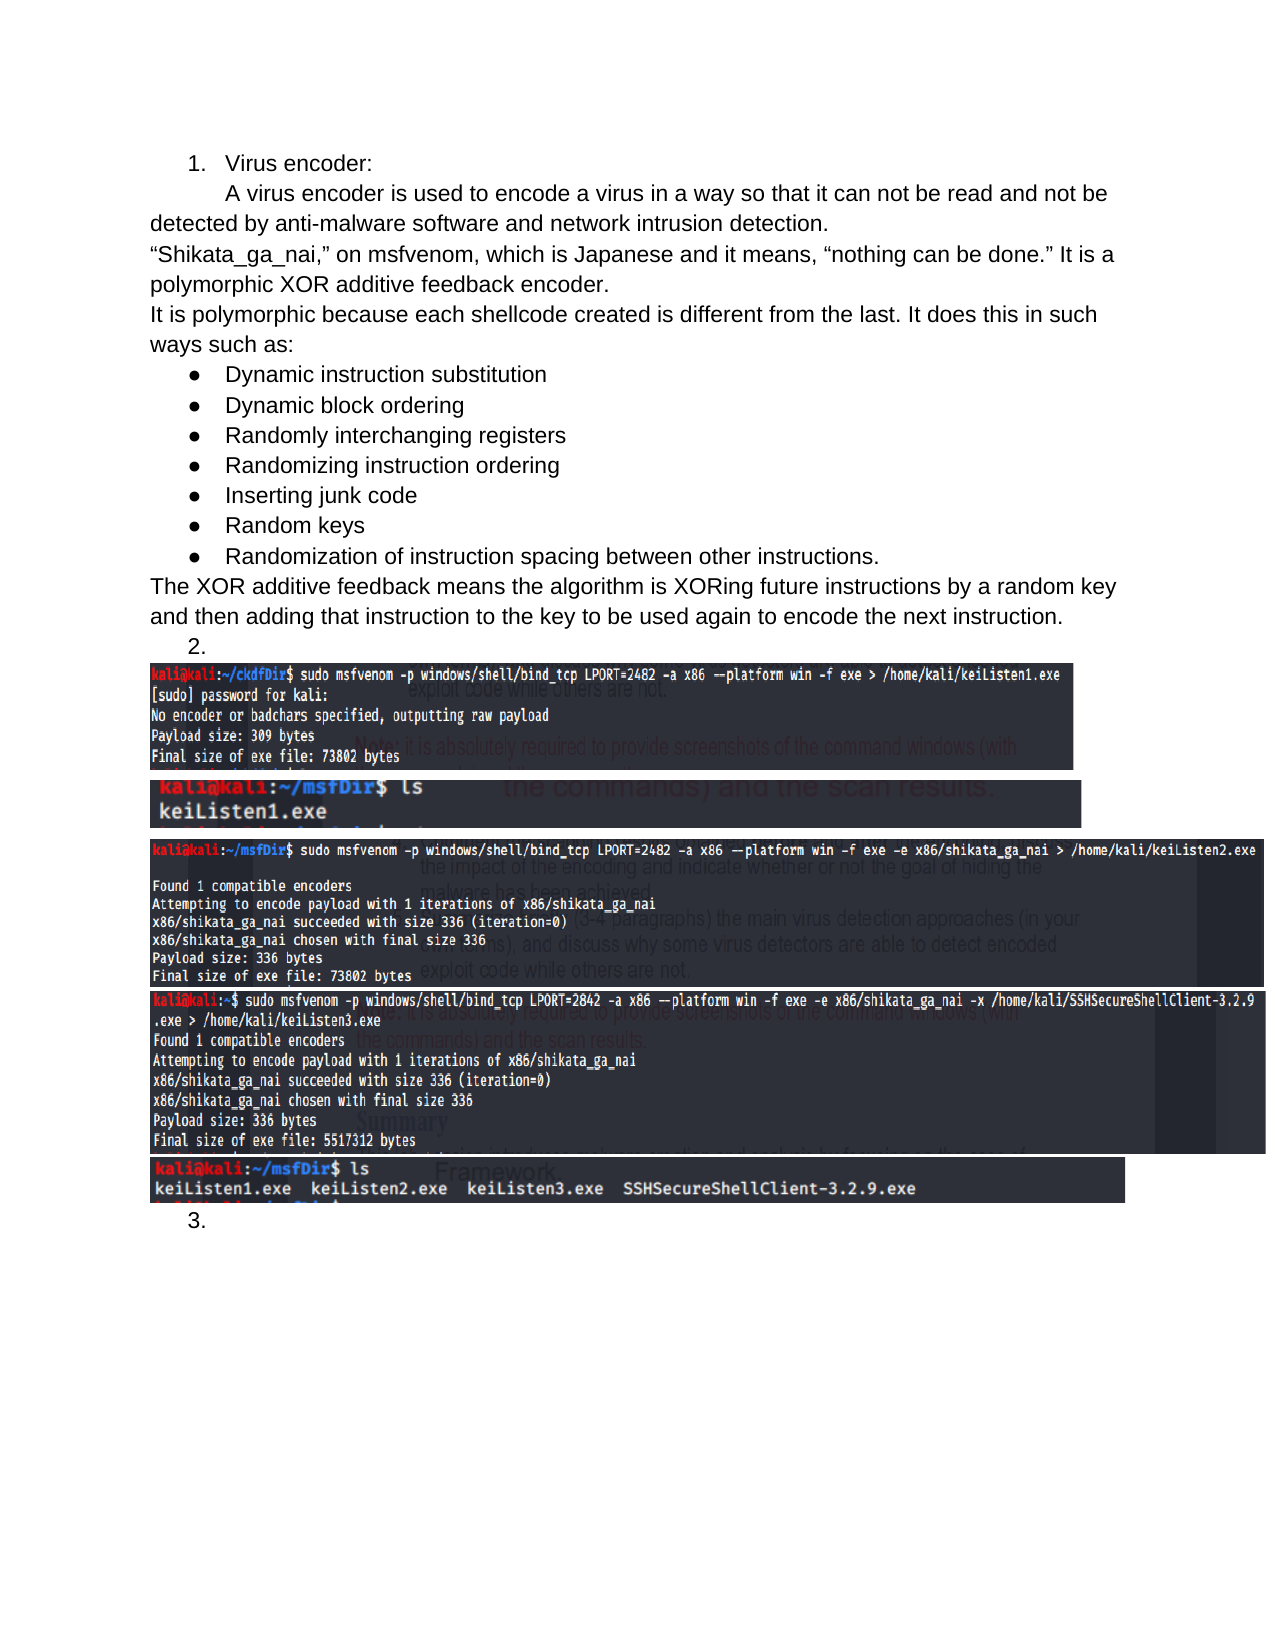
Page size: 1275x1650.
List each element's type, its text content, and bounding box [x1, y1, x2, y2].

list Virus encoder: [187, 150, 1125, 176]
picture [150, 839, 1264, 987]
picture [150, 991, 1266, 1154]
text A virus encoder is used to encode a virus in a way so that it can not be read and not be detected by anti-malware software and network intrusion detection. [150, 180, 1125, 237]
list Inserting junk code [187, 482, 1125, 509]
list Dynamic block ordering [187, 392, 1125, 418]
text It is polymorphic because each shellcode created is different from the last. It does this in such ways such as: [150, 301, 1125, 358]
list Randomly interchanging registers [187, 422, 1125, 448]
text “Shikata_ga_nai,” on msfvenom, which is Japanese and it means, “nothing can be done.” It is a polymorphic XOR additive feedback encoder. [150, 241, 1125, 297]
list Random keys [187, 512, 1125, 539]
list Randomization of instruction spacing between other instructions. [187, 543, 1125, 569]
list Randomizing instruction ordering [187, 452, 1125, 478]
text The XOR additive feedback means the algorithm is XORing future instructions by a random key and then adding that instruction to the key to be used again to encode the next instruction. [150, 573, 1125, 629]
list Dynamic instruction substitution [187, 361, 1125, 388]
picture [150, 1157, 1125, 1203]
picture [150, 663, 1074, 770]
picture [150, 780, 1082, 828]
